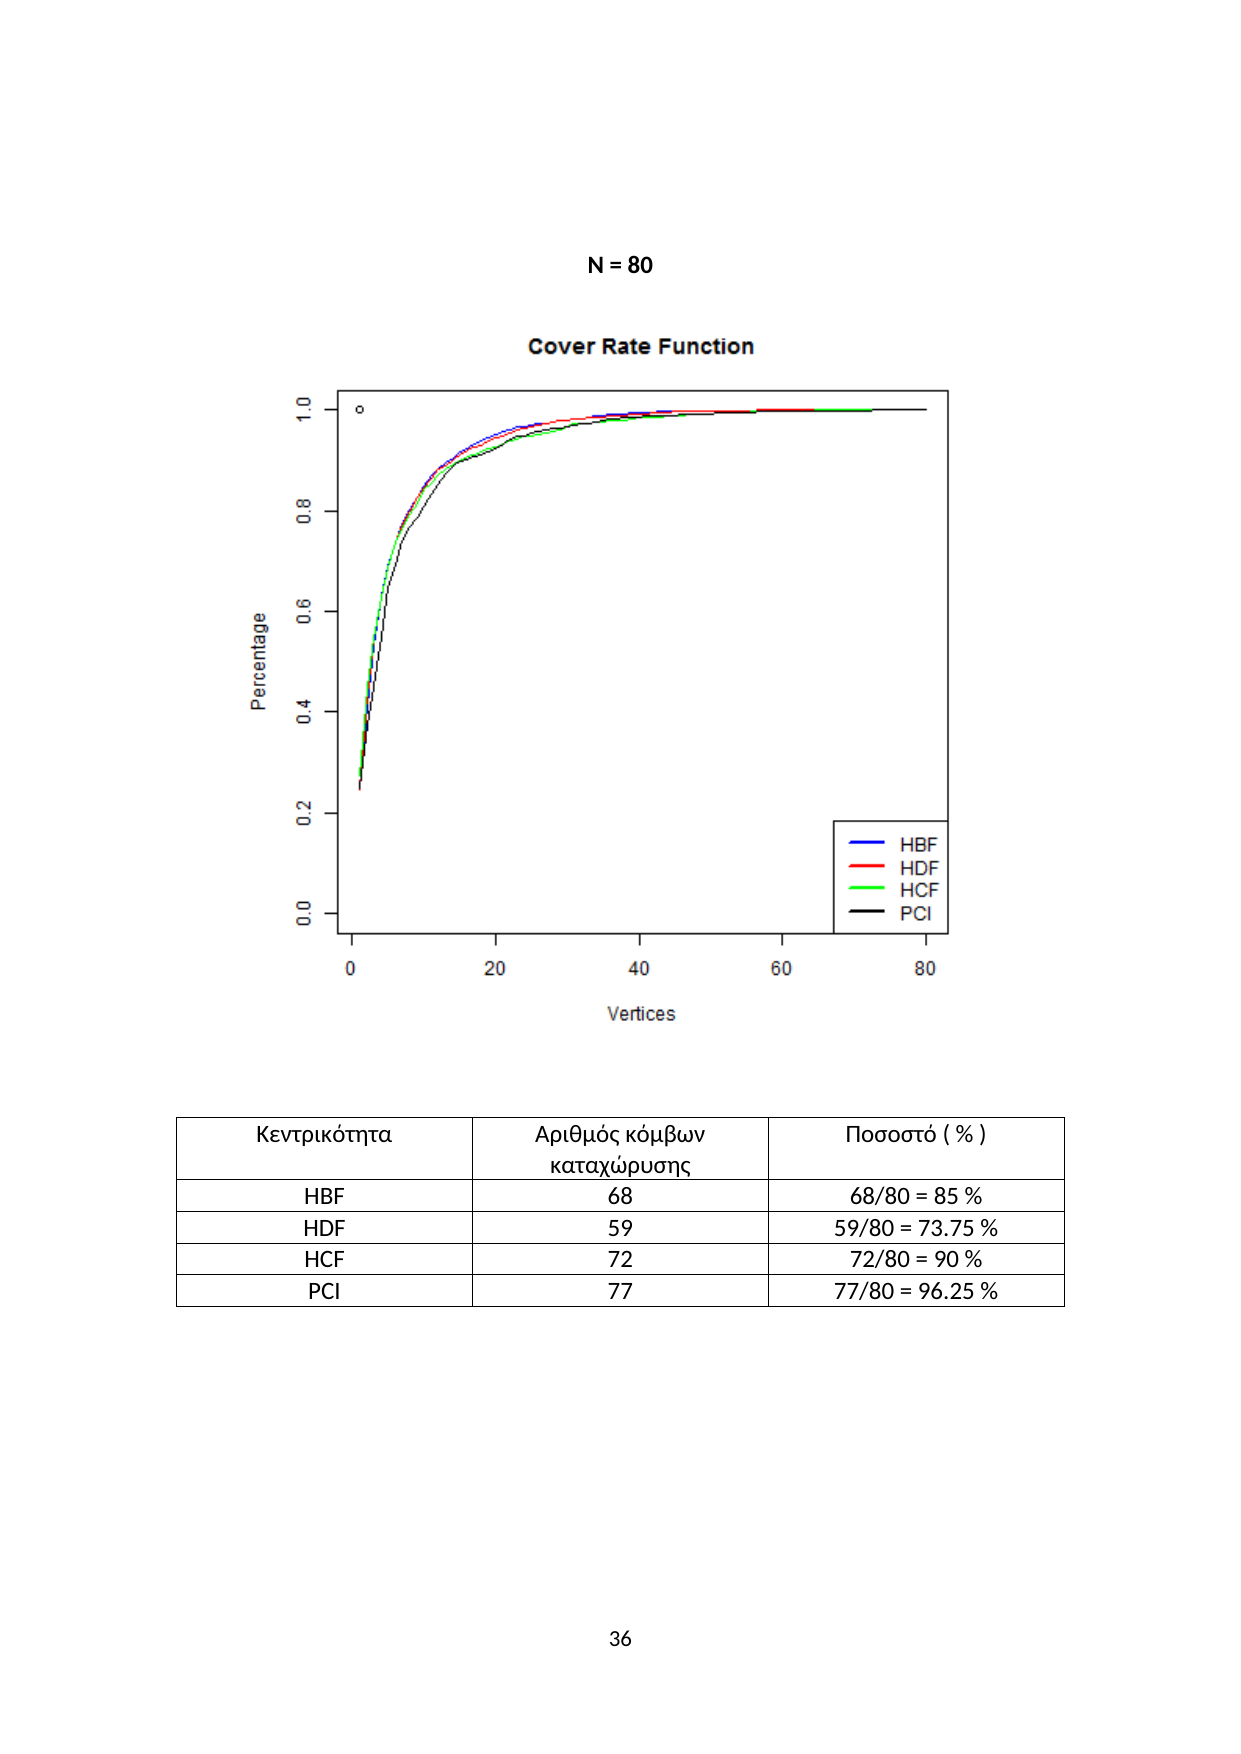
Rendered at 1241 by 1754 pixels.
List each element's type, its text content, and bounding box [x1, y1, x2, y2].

table_cell HCF [177, 1244, 472, 1274]
table_cell 72/80 = 90 % [769, 1244, 1064, 1274]
table_cell 77 [473, 1275, 768, 1306]
table_header Κεντρικότητα [177, 1118, 472, 1179]
table_cell HDF [177, 1212, 472, 1242]
table_cell 72 [473, 1244, 768, 1274]
table_cell 68 [473, 1180, 768, 1211]
table_cell PCI [177, 1275, 472, 1306]
table_cell 77/80 = 96.25 % [769, 1275, 1064, 1306]
table_cell 59/80 = 73.75 % [769, 1212, 1064, 1242]
table_header Ποσοστό ( % ) [769, 1118, 1064, 1179]
table_cell 68/80 = 85 % [769, 1180, 1064, 1211]
text Ν = 80 [187, 249, 1053, 280]
table_cell 59 [473, 1212, 768, 1242]
table_cell HBF [177, 1180, 472, 1211]
picture [245, 298, 995, 1049]
table_header Αριθμός κόμβων καταχώρυσης [473, 1118, 768, 1179]
